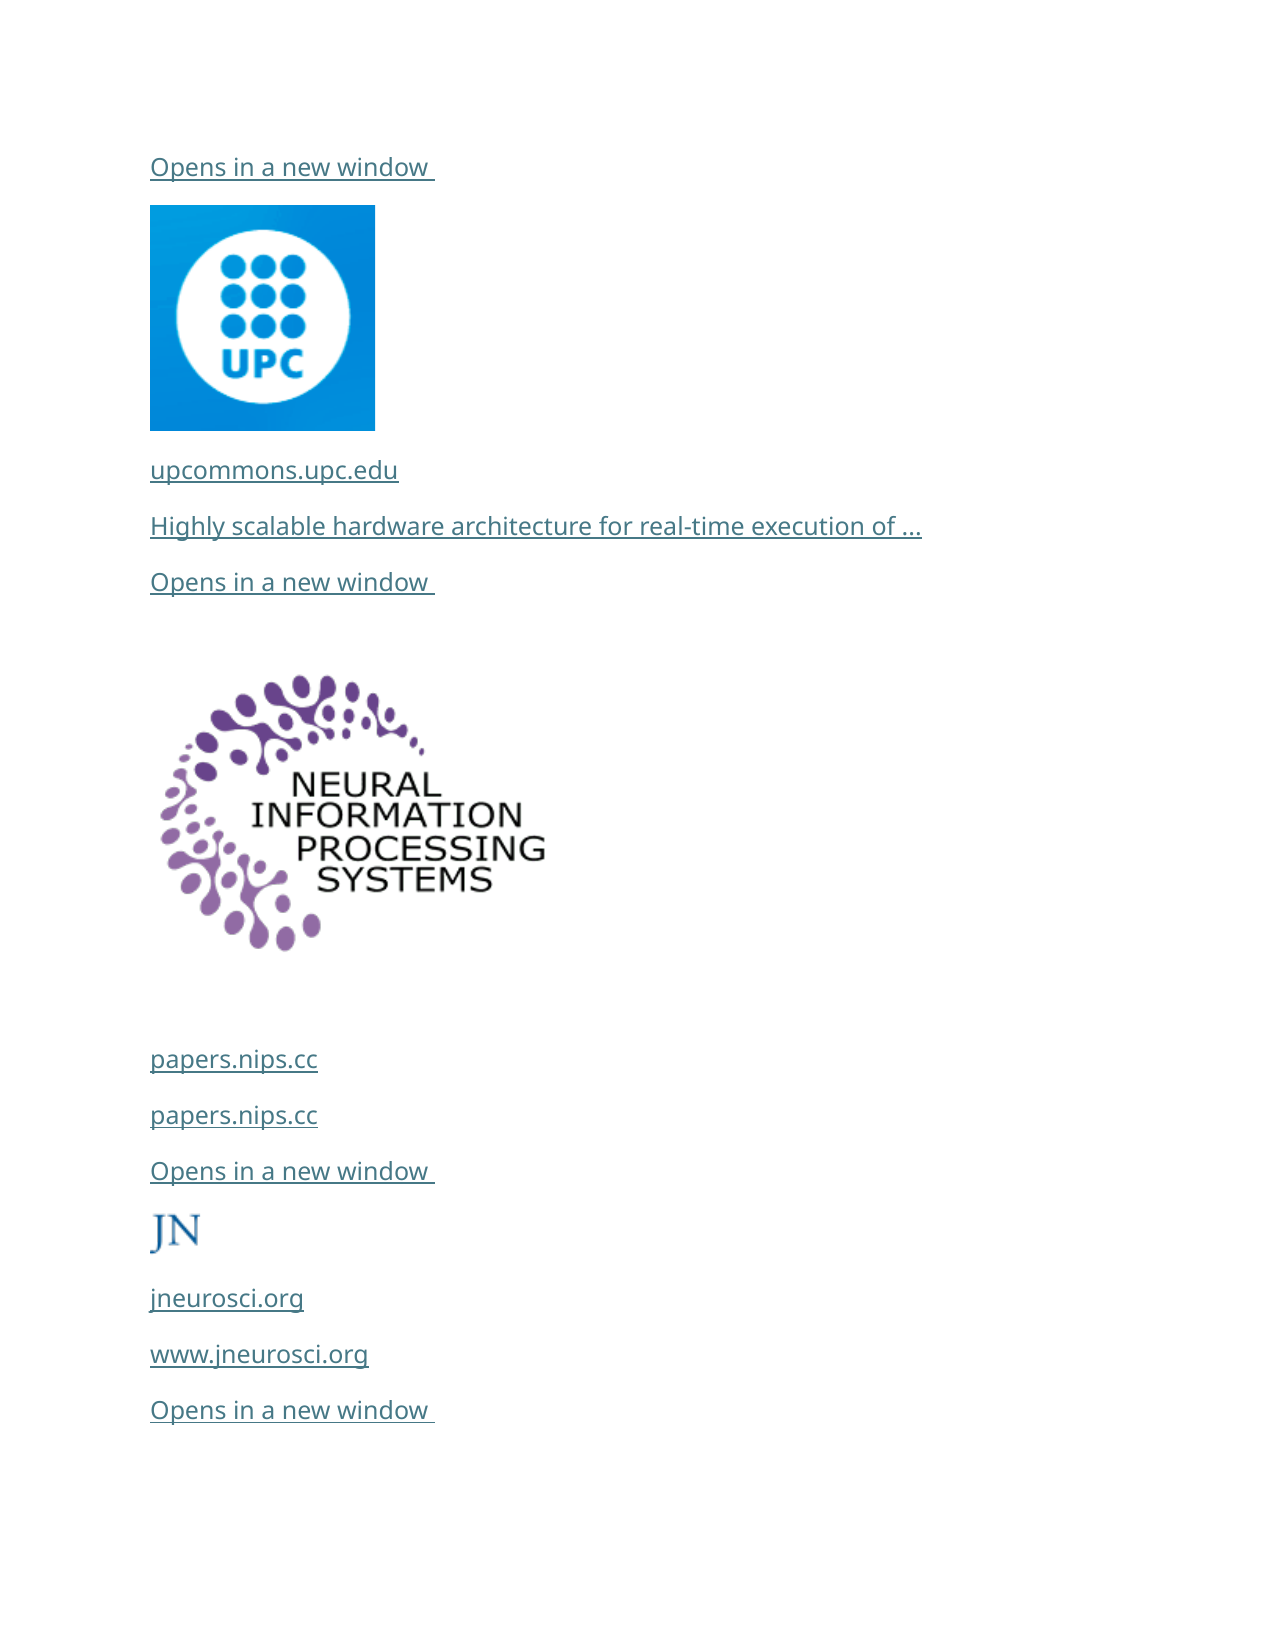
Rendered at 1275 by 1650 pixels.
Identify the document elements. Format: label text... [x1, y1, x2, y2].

text papers.nips.cc [150, 1042, 1125, 1076]
text Opens in a new window [150, 1153, 1125, 1188]
picture [150, 205, 375, 431]
text Opens in a new window [150, 564, 1125, 598]
text Opens in a new window [150, 1393, 1125, 1427]
text papers.nips.cc [150, 1098, 1125, 1132]
picture [150, 620, 550, 1021]
text jneurosci.org [150, 1281, 1125, 1315]
text www.jneurosci.org [150, 1337, 1125, 1371]
picture [150, 1209, 200, 1260]
text Opens in a new window [150, 150, 1125, 184]
text upcommons.upc.edu [150, 453, 1125, 487]
text Highly scalable hardware architecture for real-time execution of ... [150, 508, 1125, 542]
